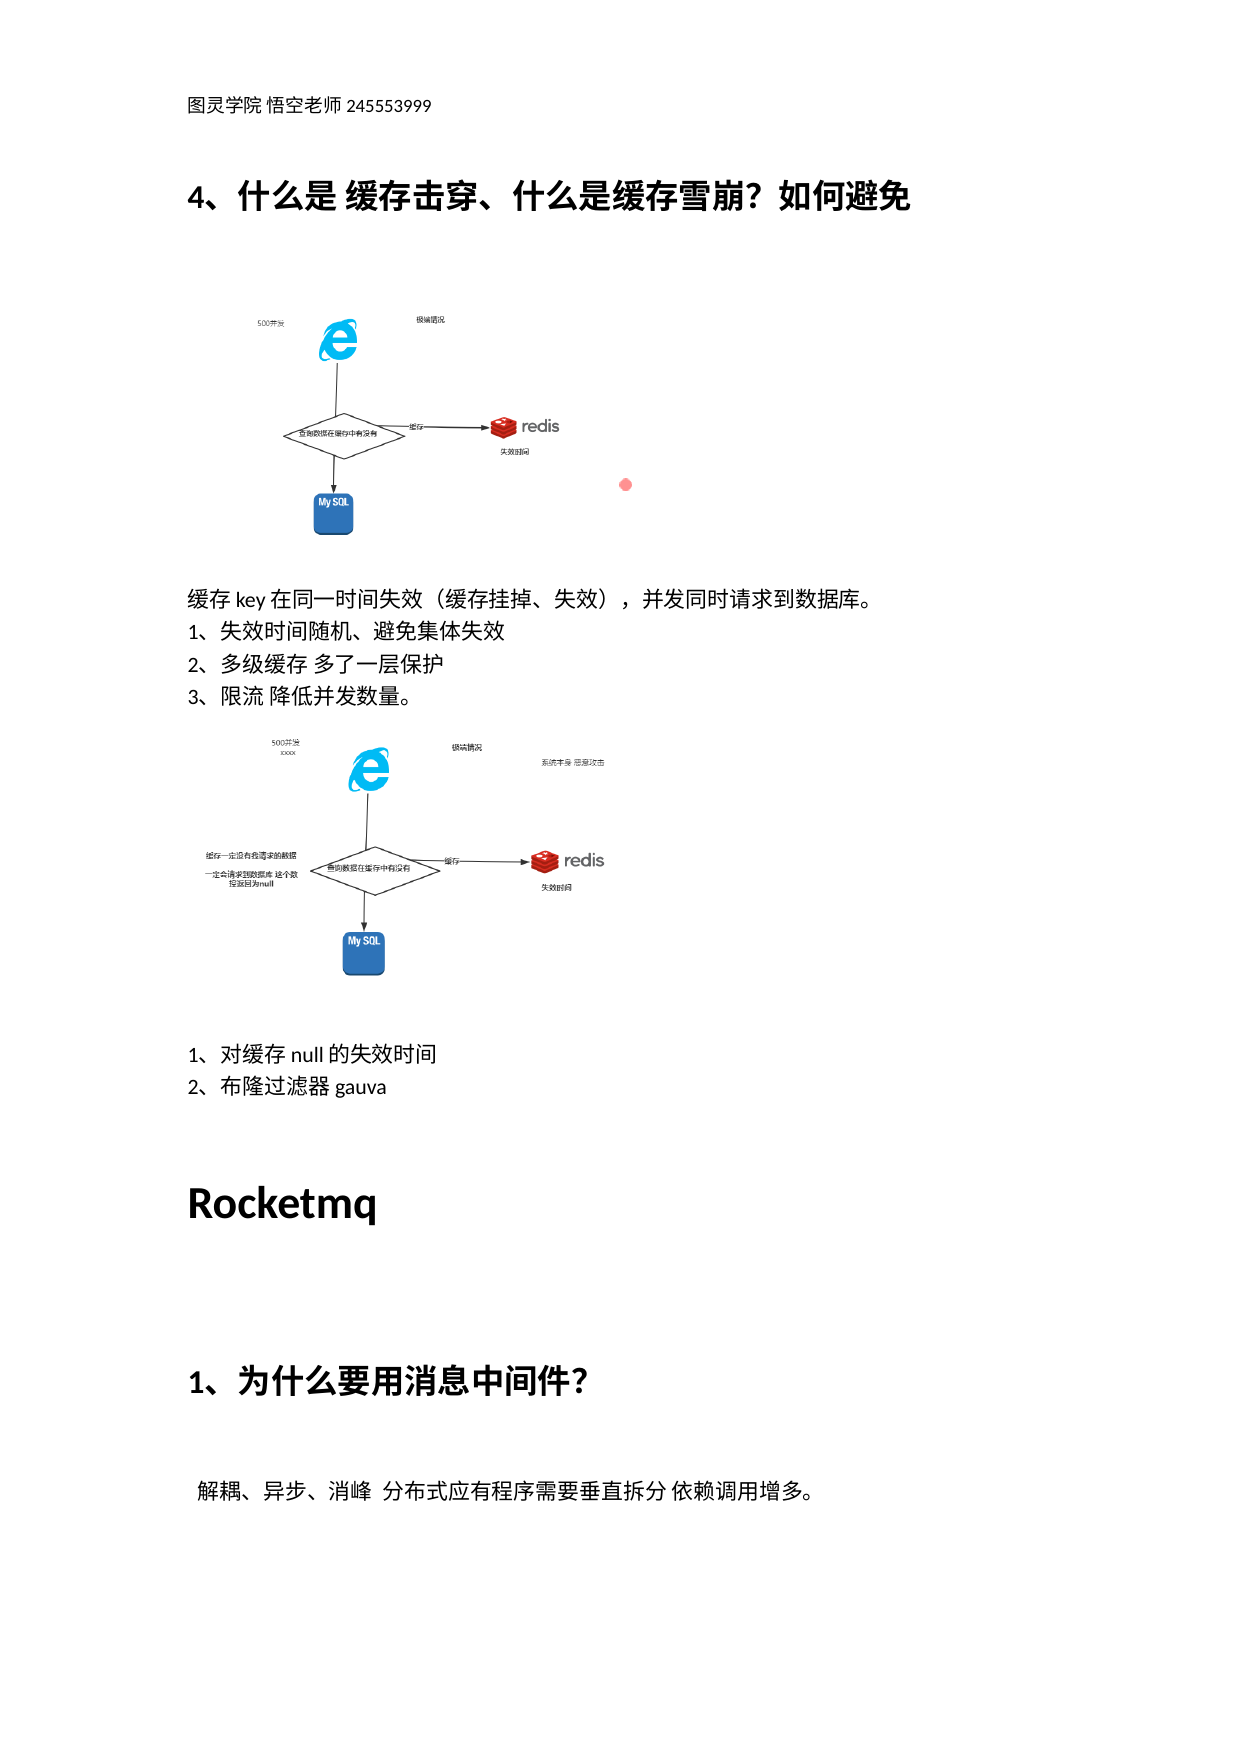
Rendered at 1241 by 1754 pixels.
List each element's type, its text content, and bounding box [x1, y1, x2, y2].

list 解耦、异步、消峰 分布式应有程序需要垂直拆分 依赖调用增多。 [187, 1473, 1053, 1506]
picture [212, 288, 637, 562]
list 限流 降低并发数量。 [187, 679, 1053, 711]
list 多级缓存 多了一层保护 [187, 646, 1053, 679]
list 布隆过滤器 gauva [187, 1069, 1053, 1101]
list 对缓存null的失效时间 [187, 1036, 1053, 1069]
list 失效时间随机、避免集体失效 [187, 614, 1053, 646]
picture [187, 711, 721, 1016]
text 缓存key在同一时间失效（缓存挂掉、失效），并发同时请求到数据库。 [187, 581, 1053, 614]
subtitle 为什么要用消息中间件？ [187, 1347, 1053, 1412]
subtitle 什么是 缓存击穿、什么是缓存雪崩？如何避免 [187, 162, 1053, 227]
subtitle Rocketmq [187, 1169, 1053, 1234]
